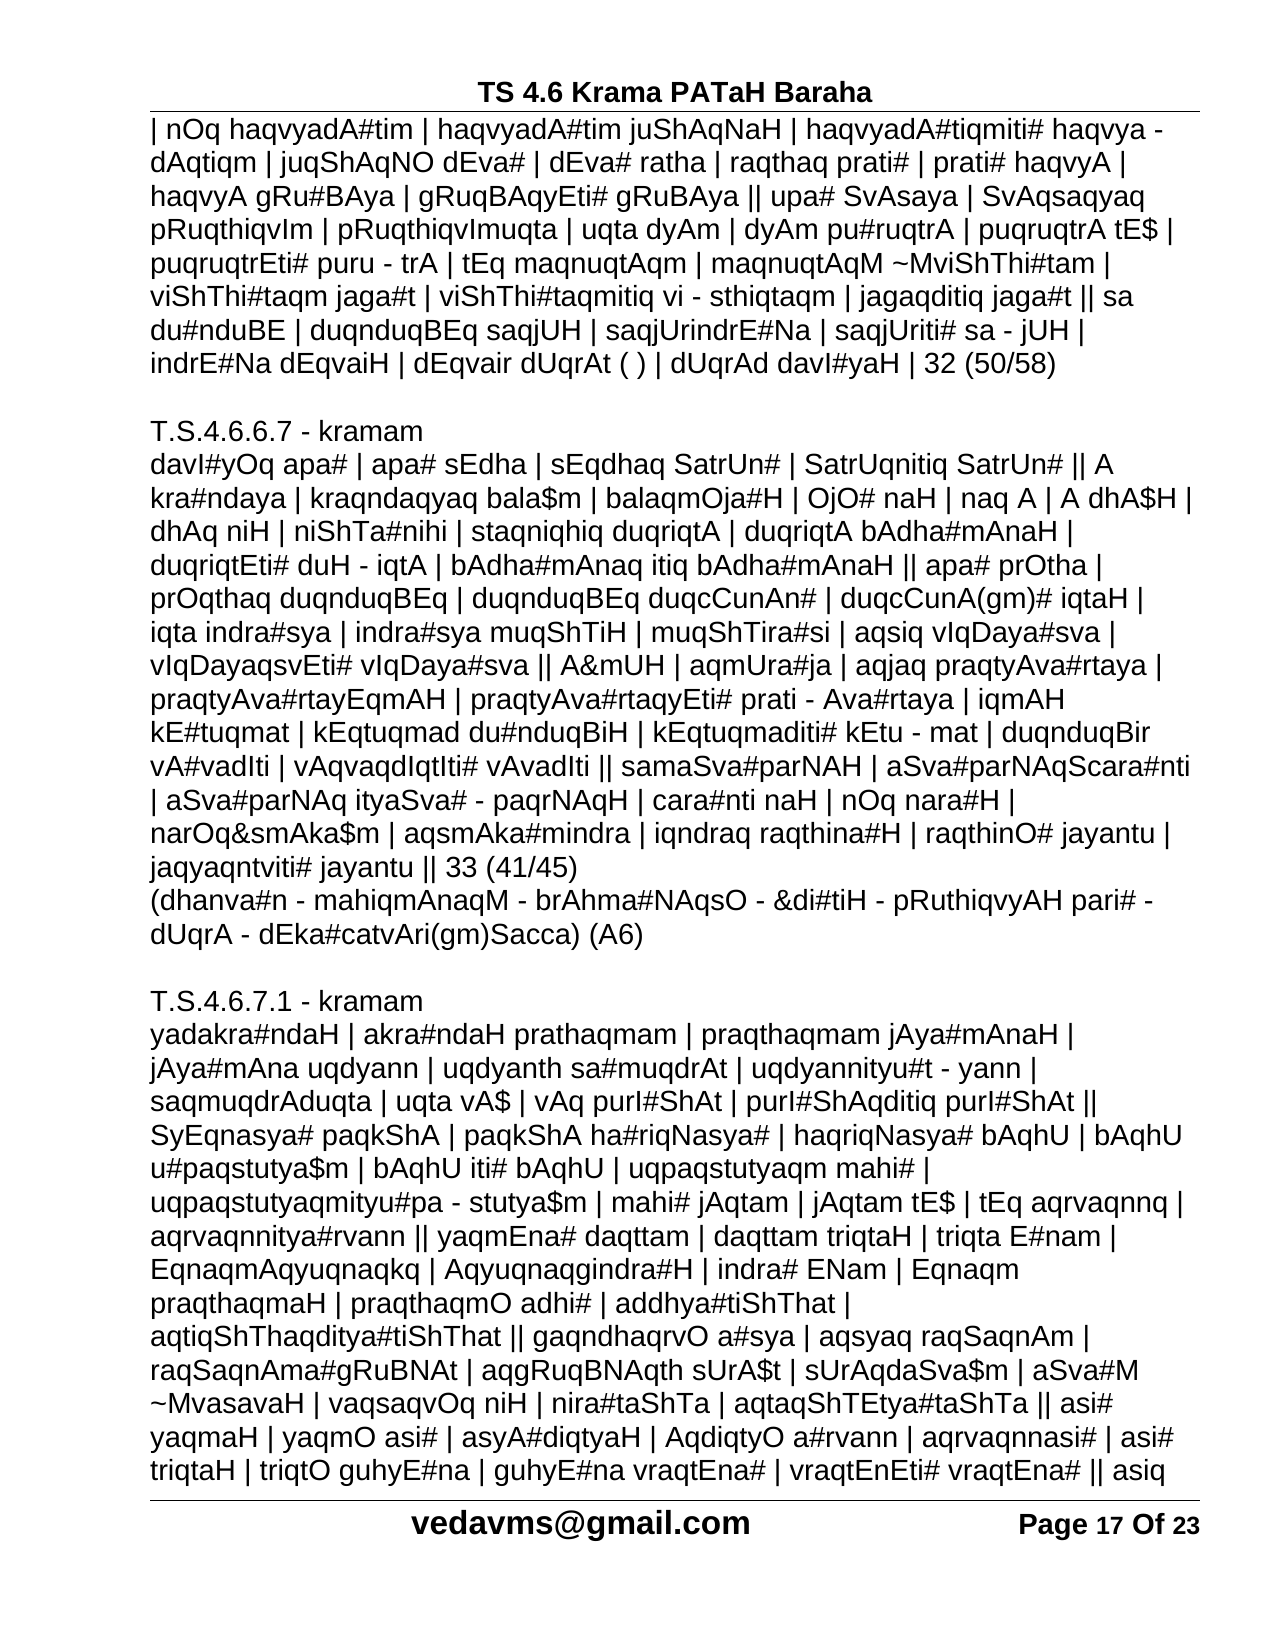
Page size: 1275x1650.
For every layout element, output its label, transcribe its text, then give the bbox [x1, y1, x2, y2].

text davI#yOq apa# | apa# sEdha | sEqdhaq SatrUn# | SatrUqnitiq SatrUn# || A kra#ndaya | kraqndaqyaq bala$m | balaqmOja#H | OjO# naH | naq A | A dhA$H | dhAq niH | niShTa#nihi | staqniqhiq duqriqtA | duqriqtA bAdha#mAnaH | duqriqtEti# duH - iqtA | bAdha#mAnaq itiq bAdha#mAnaH || apa# prOtha | prOqthaq duqnduqBEq | duqnduqBEq duqcCunAn# | duqcCunA(gm)# iqtaH | iqta indra#sya | indra#sya muqShTiH | muqShTira#si | aqsiq vIqDaya#sva | vIqDayaqsvEti# vIqDaya#sva || A&mUH | aqmUra#ja | aqjaq praqtyAva#rtaya | praqtyAva#rtayEqmAH | praqtyAva#rtaqyEti# prati - Ava#rtaya | iqmAH kE#tuqmat | kEqtuqmad du#nduqBiH | kEqtuqmaditi# kEtu - mat | duqnduqBir vA#vadIti | vAqvaqdIqtIti# vAvadIti || samaSva#parNAH | aSva#parNAqScara#nti | aSva#parNAq ityaSva# - paqrNAqH | cara#nti naH | nOq nara#H | narOq&smAka$m | aqsmAka#mindra | iqndraq raqthina#H | raqthinO# jayantu | [150, 447, 1200, 849]
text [150, 112, 1200, 380]
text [150, 1017, 1200, 1487]
text jaqyaqntviti# jayantu || 33 (41/45) [150, 849, 1200, 883]
text T.S.4.6.7.1 - kramam [150, 984, 1200, 1017]
text T.S.4.6.6.7 - kramam [150, 413, 1200, 447]
text (dhanva#n - mahiqmAnaqM - brAhma#NAqsO - &di#tiH - pRuthiqvyAH pari# - dUqrA - dEka#catvAri(gm)Sacca) (A6) [150, 883, 1200, 950]
